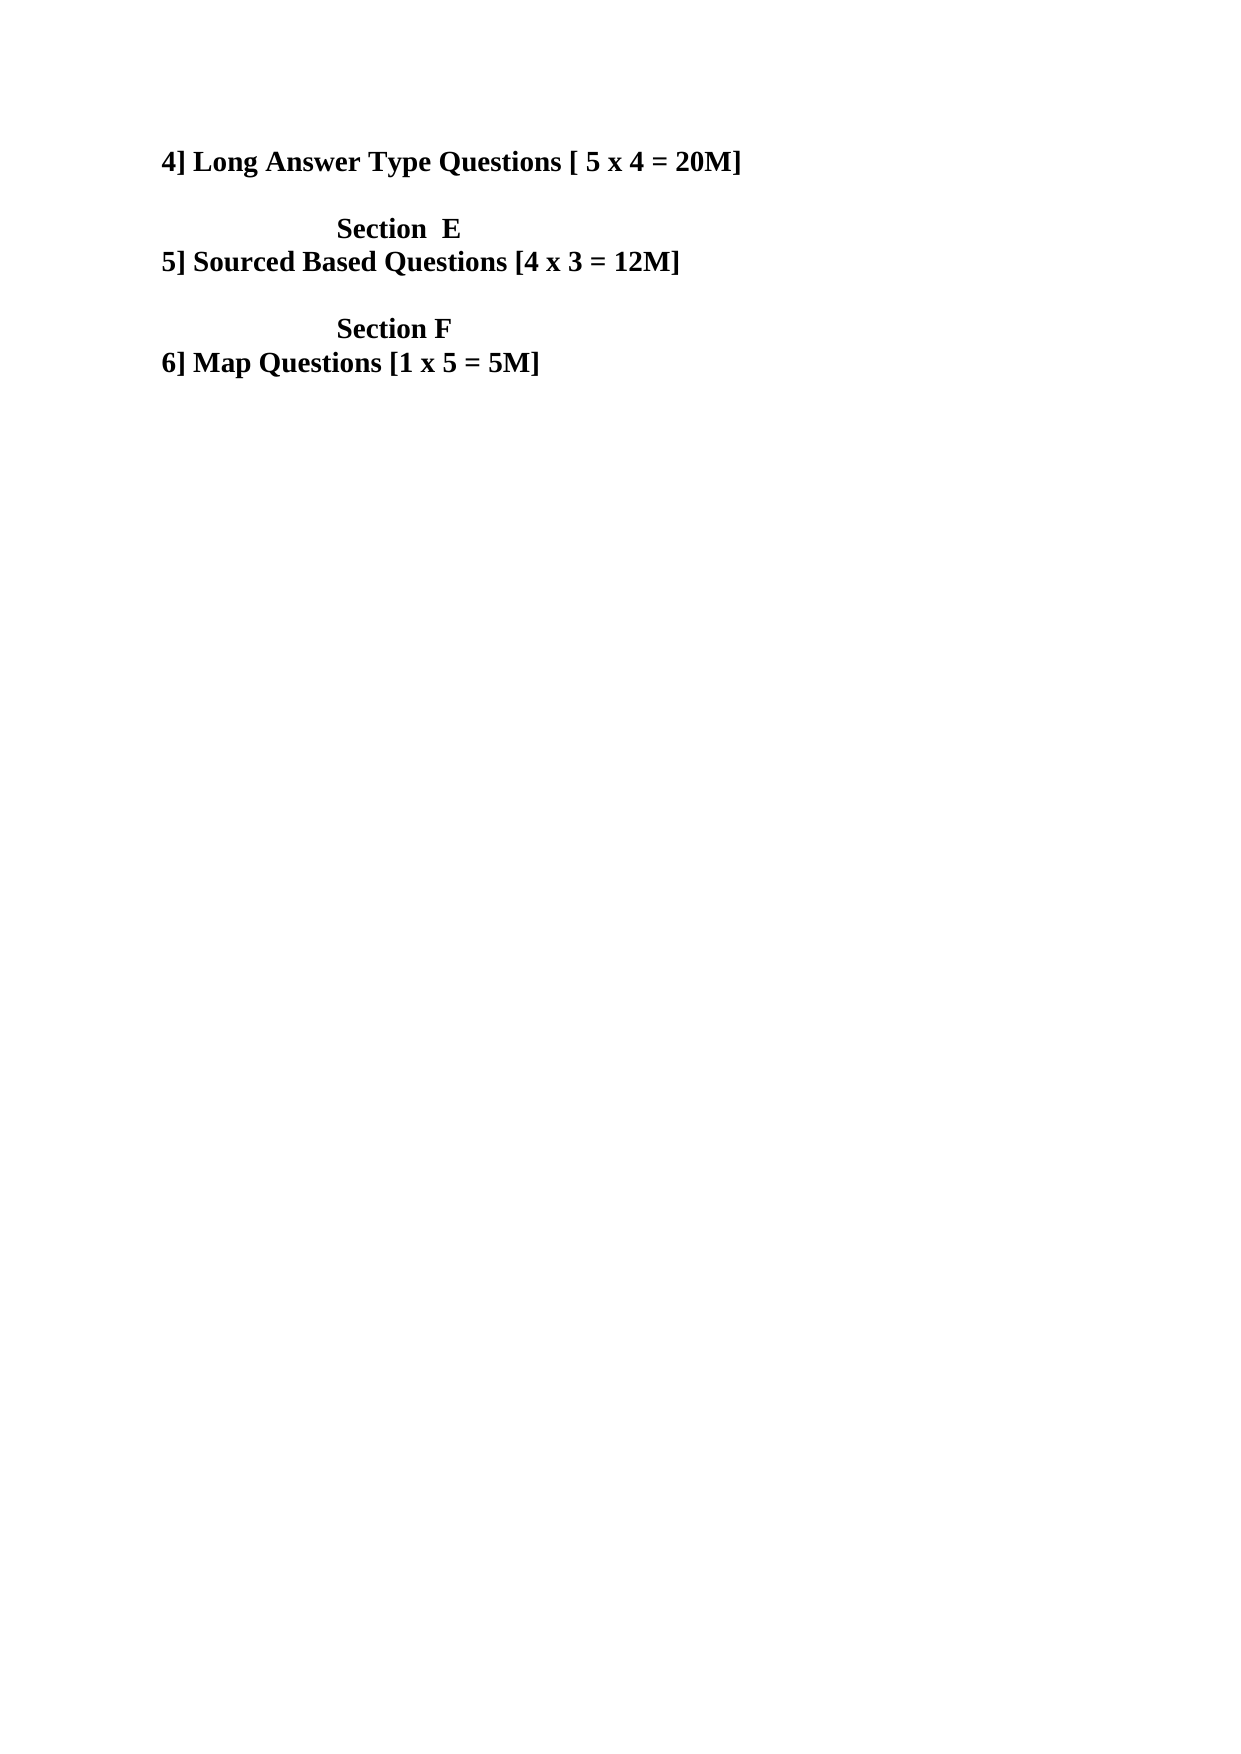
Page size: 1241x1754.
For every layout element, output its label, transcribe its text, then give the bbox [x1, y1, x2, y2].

text Section E [139, 211, 1065, 244]
text 6] Map Questions [1 x 5 = 5M] [139, 345, 1065, 378]
text 5] Sourced Based Questions [4 x 3 = 12M] [139, 244, 1065, 278]
text 4] Long Answer Type Questions [ 5 x 4 = 20M] [139, 144, 1065, 177]
text Section F [139, 311, 1065, 345]
